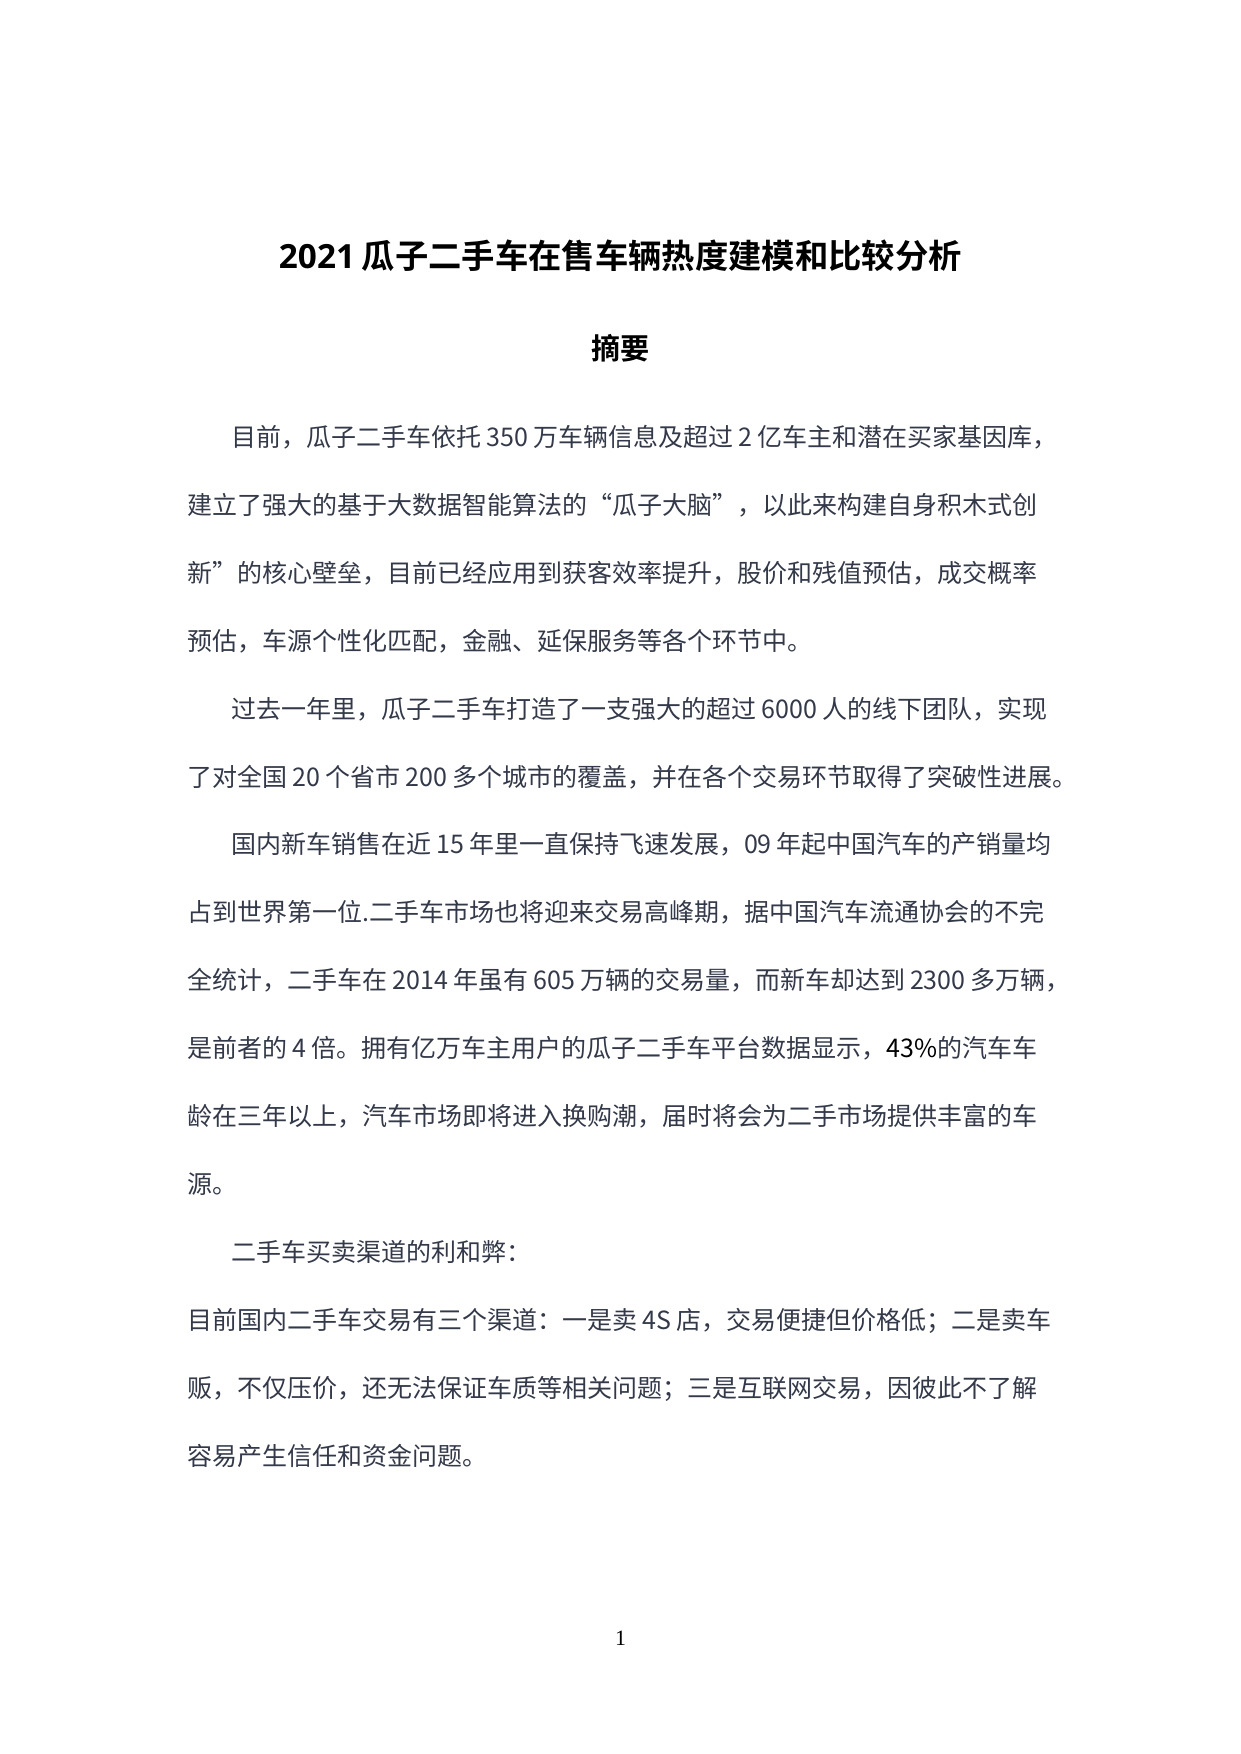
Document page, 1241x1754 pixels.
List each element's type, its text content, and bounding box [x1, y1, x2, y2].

text 目前，瓜子二手车依托350万车辆信息及超过2亿车主和潜在买家基因库，建立了强大的基于大数据智能算法的“瓜子大脑”，以此来构建自身积木式创新”的核心壁垒，目前已经应用到获客效率提升，股价和残值预估，成交概率预估，车源个性化匹配，金融、延保服务等各个环节中。 [187, 402, 1053, 673]
text 2021瓜子二手车在售车辆热度建模和比较分析 [187, 221, 1053, 288]
text 摘要 [187, 313, 1053, 381]
text 国内新车销售在近15年里一直保持飞速发展，09年起中国汽车的产销量均占到世界第一位.二手车市场也将迎来交易高峰期，据中国汽车流通协会的不完全统计，二手车在2014年虽有605万辆的交易量，而新车却达到2300多万辆，是前者的4倍。拥有亿万车主用户的瓜子二手车平台数据显示，43%的汽车车龄在三年以上，汽车市场即将进入换购潮，届时将会为二手市场提供丰富的车源。 [187, 809, 1053, 1217]
text 目前国内二手车交易有三个渠道：一是卖4S店，交易便捷但价格低；二是卖车贩，不仅压价，还无法保证车质等相关问题；三是互联网交易，因彼此不了解容易产生信任和资金问题。 [187, 1284, 1053, 1488]
text 过去一年里，瓜子二手车打造了一支强大的超过6000人的线下团队，实现了对全国20个省市200多个城市的覆盖，并在各个交易环节取得了突破性进展。 [187, 673, 1053, 809]
text 二手车买卖渠道的利和弊： [187, 1217, 1053, 1284]
